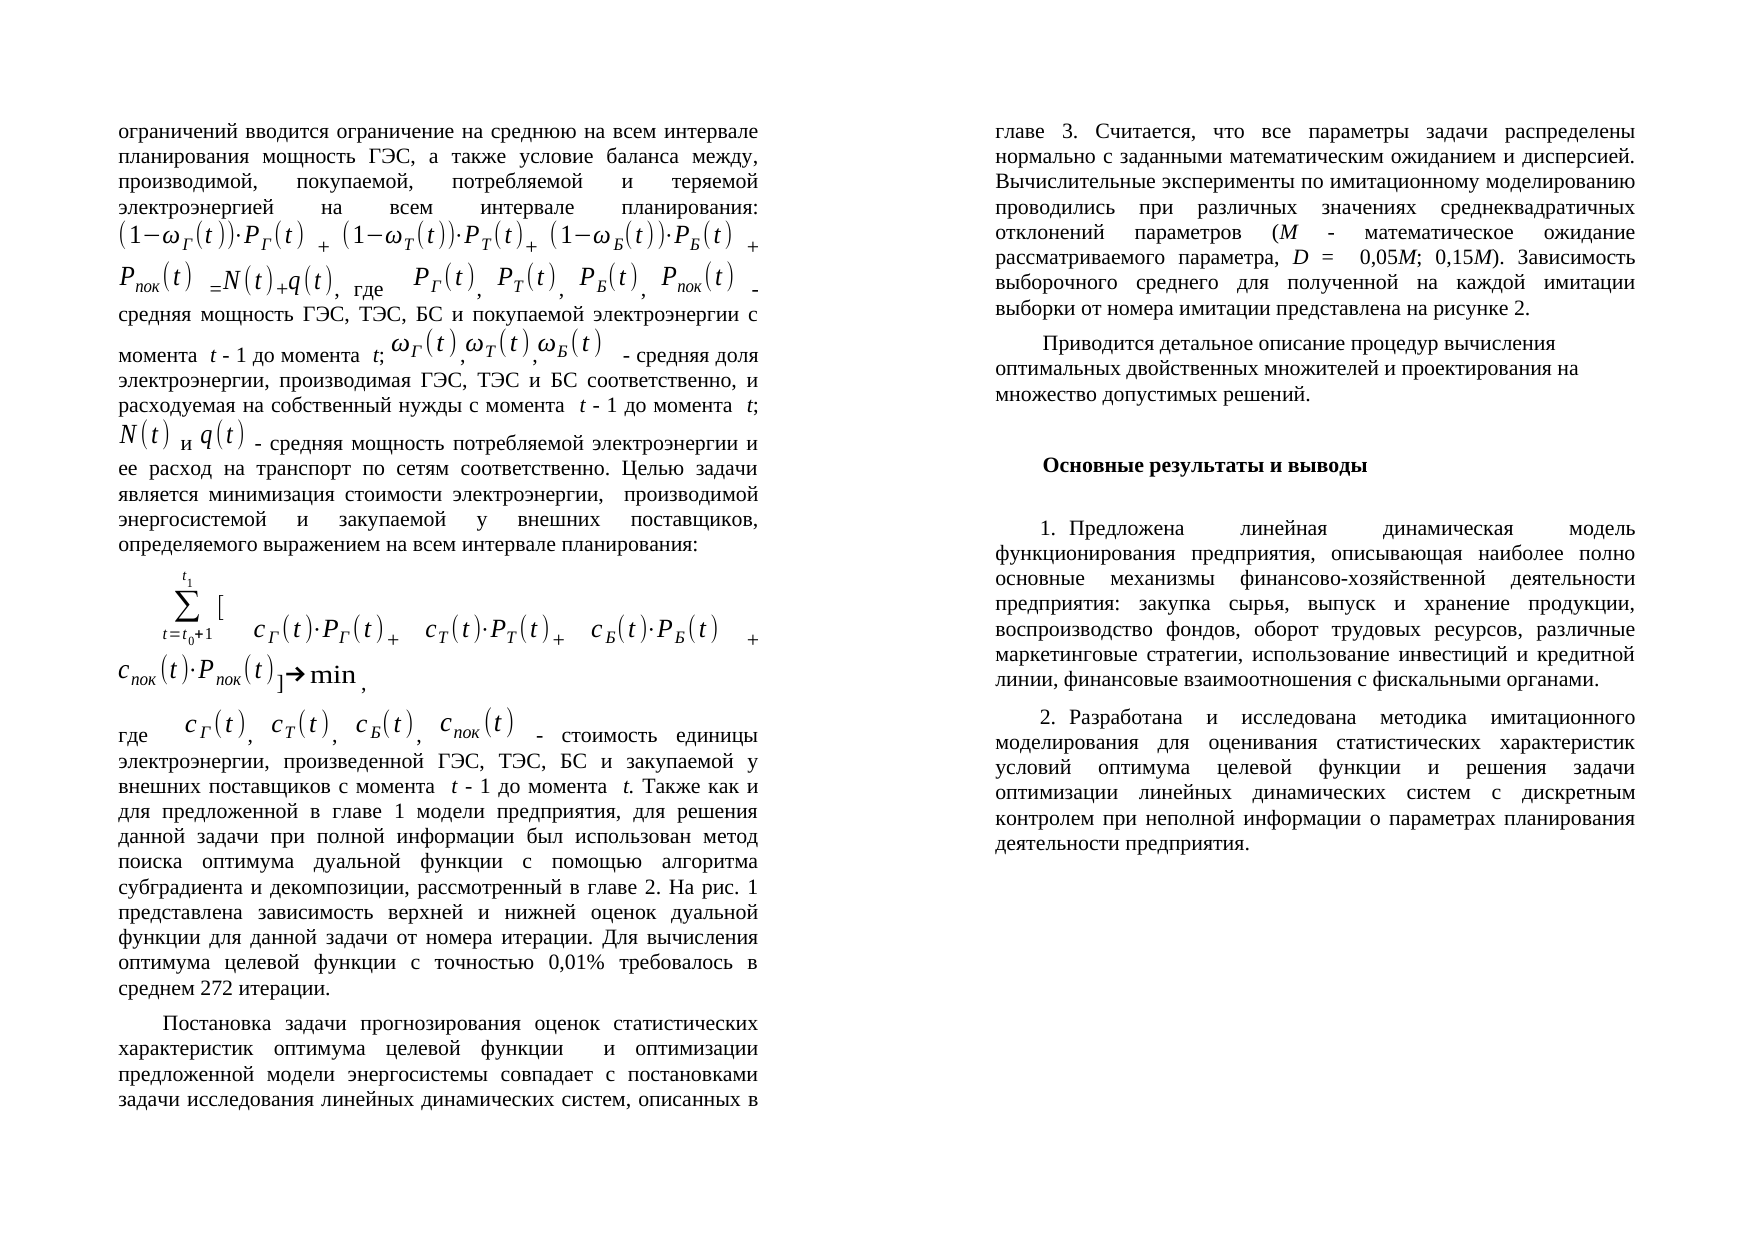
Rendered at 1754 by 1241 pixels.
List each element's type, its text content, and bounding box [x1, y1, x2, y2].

text + + + ], [118, 567, 759, 695]
text Постановка задачи прогнозирования оценок статистических характеристик оптимума целевой функции и оптимизации предложенной модели энергосистемы совпадает с постановками задачи исследования линейных динамических систем, описанных в главе 3. Считается, что все параметры задачи распределены нормально с заданными математическим ожиданием и дисперсией. Вычислительные эксперименты по имитационному моделированию проводились при различных значениях среднеквадратичных отклонений параметров (M - математическое ожидание рассматриваемого параметра, D = 0,05M; 0,15M). Зависимость выборочного среднего для полученной на каждой имитации выборки от номера имитации представлена на рисунке 2. [995, 118, 1636, 320]
text Постановка задачи прогнозирования оценок статистических характеристик оптимума целевой функции и оптимизации предложенной модели энергосистемы совпадает с постановками задачи исследования линейных динамических систем, описанных в главе 3. Считается, что все параметры задачи распределены нормально с заданными математическим ожиданием и дисперсией. Вычислительные эксперименты по имитационному моделированию проводились при различных значениях среднеквадратичных отклонений параметров (M - математическое ожидание рассматриваемого параметра, D = 0,05M; 0,15M). Зависимость выборочного среднего для полученной на каждой имитации выборки от номера имитации представлена на рисунке 2. [118, 1010, 759, 1111]
text где , , , - стоимость единицы электроэнергии, произведенной ГЭС, ТЭС, БС и закупаемой у внешних поставщиков с момента t - 1 до момента t. Также как и для предложенной в главе 1 модели предприятия, для решения данной задачи при полной информации был использован метод поиска оптимума дуальной функции с помощью алгоритма субградиента и декомпозиции, рассмотренный в главе 2. На рис. 1 представлена зависимость верхней и нижней оценок дуальной функции для данной задачи от номера итерации. Для вычисления оптимума целевой функции с точностью 0,01% требовалось в среднем 272 итерации. [118, 705, 759, 1000]
text Приводится детальное описание процедур вычисления оптимальных двойственных множителей и проектирования на множество допустимых решений. [995, 330, 1636, 406]
text Основные результаты и выводы [995, 452, 1636, 477]
list Предложена линейная динамическая модель функционирования предприятия, описывающая наиболее полно основные механизмы финансово-хозяйственной деятельности предприятия: закупка сырья, выпуск и хранение продукции, воспроизводство фондов, оборот трудовых ресурсов, различные маркетинговые стратегии, использование инвестиций и кредитной линии, финансовые взаимоотношения с фискальными органами. [995, 515, 1636, 691]
list Разработана и исследована методика имитационного моделирования для оценивания статистических характеристик условий оптимума целевой функции и решения задачи оптимизации линейных динамических систем с дискретным контролем при неполной информации о параметрах планирования деятельности предприятия. [995, 704, 1636, 855]
